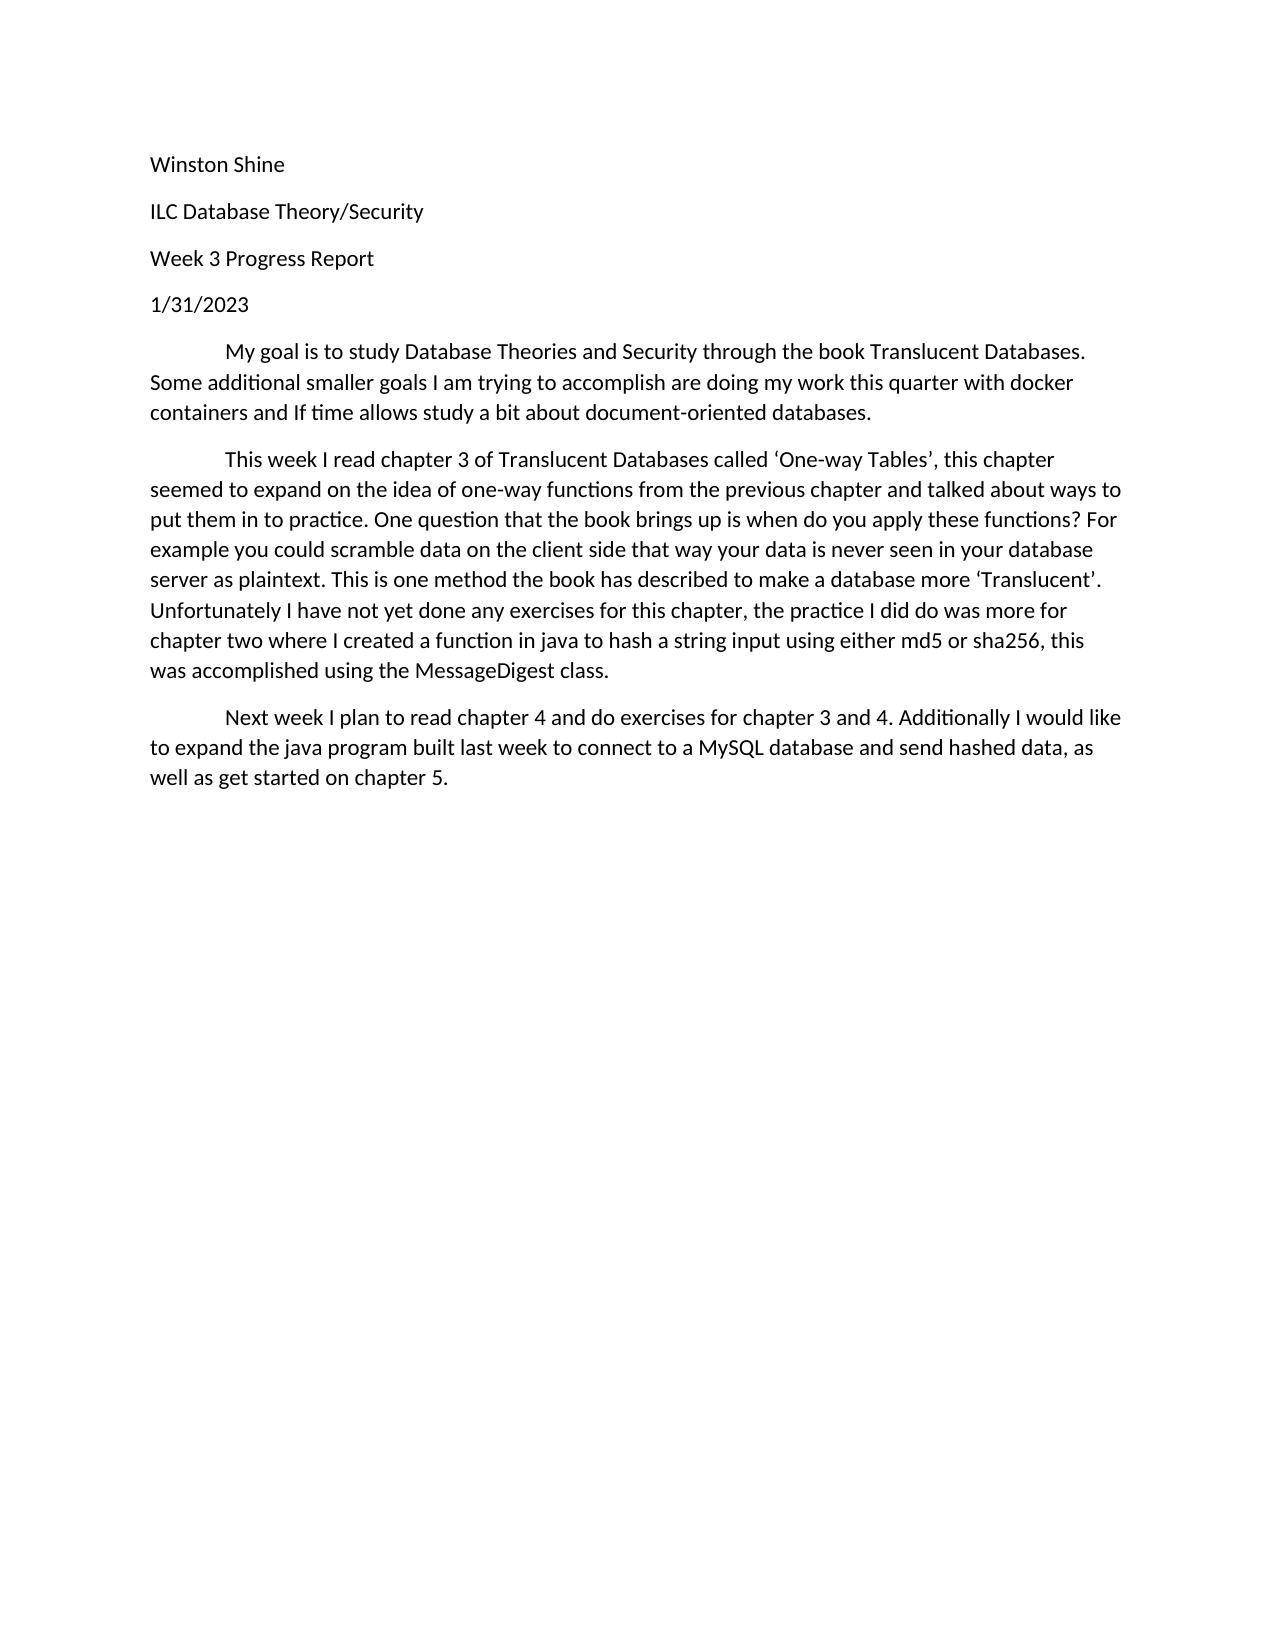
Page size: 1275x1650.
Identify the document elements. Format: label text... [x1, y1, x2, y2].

text 1/31/2023 [150, 291, 1125, 319]
text Winston Shine [150, 150, 1125, 178]
text Week 3 Progress Report [150, 244, 1125, 272]
text ILC Database Theory/Security [150, 197, 1125, 225]
text My goal is to study Database Theories and Security through the book Translucent Databases. Some additional smaller goals I am trying to accomplish are doing my work this quarter with docker containers and If time allows study a bit about document-oriented databases. [150, 337, 1125, 426]
text This week I read chapter 3 of Translucent Databases called ‘One-way Tables’, this chapter seemed to expand on the idea of one-way functions from the previous chapter and talked about ways to put them in to practice. One question that the book brings up is when do you apply these functions? For example you could scramble data on the client side that way your data is never seen in your database server as plaintext. This is one method the book has described to make a database more ‘Translucent’. Unfortunately I have not yet done any exercises for this chapter, the practice I did do was more for chapter two where I created a function in java to hash a string input using either md5 or sha256, this was accomplished using the MessageDigest class. [150, 445, 1125, 684]
text Next week I plan to read chapter 4 and do exercises for chapter 3 and 4. Additionally I would like to expand the java program built last week to connect to a MySQL database and send hashed data, as well as get started on chapter 5. [150, 703, 1125, 792]
